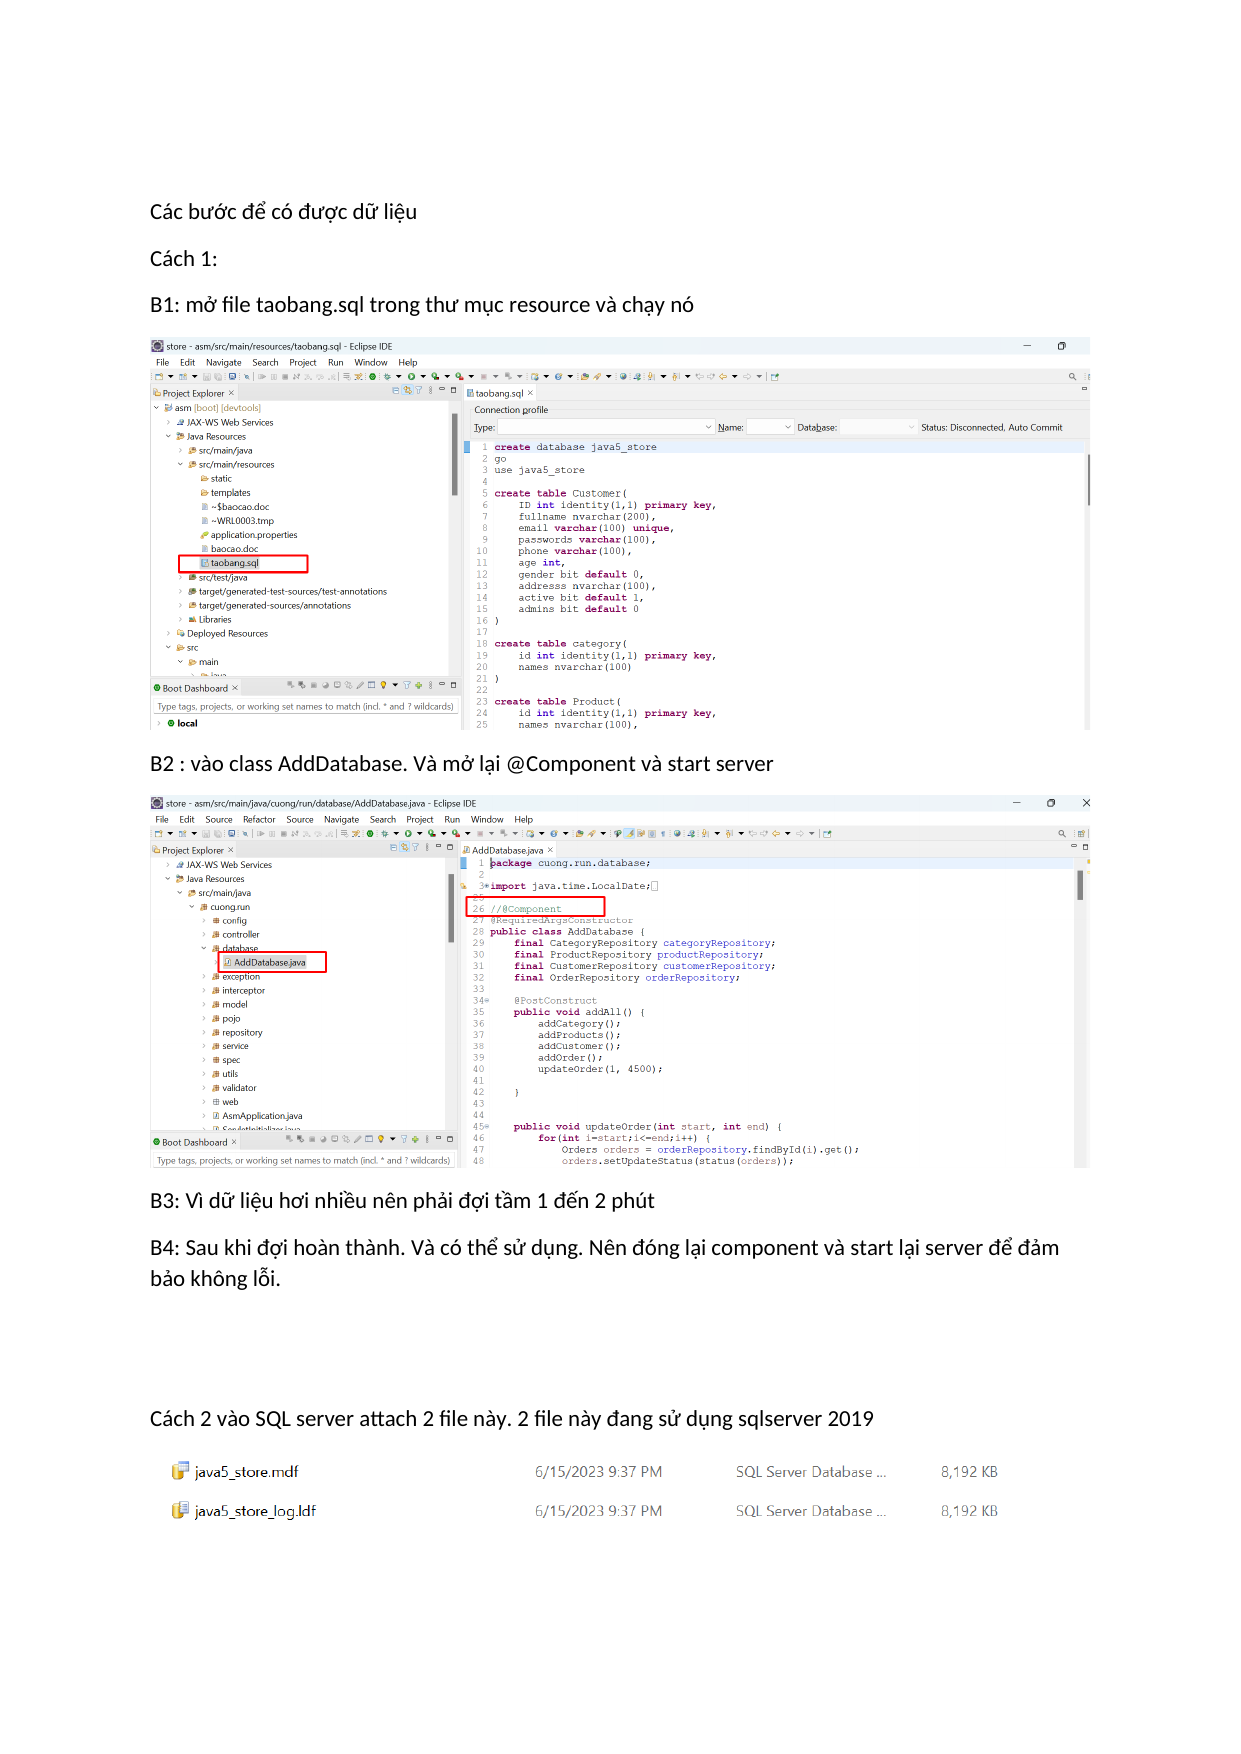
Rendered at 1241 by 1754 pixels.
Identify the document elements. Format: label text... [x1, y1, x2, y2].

picture [150, 1451, 1091, 1526]
text Các bước để có được dữ liệu [150, 197, 1090, 225]
picture [150, 795, 1091, 1168]
text B1: mở file taobang.sql trong thư mục resource và chạy nó [150, 291, 1090, 319]
text Cách 1: [150, 244, 1090, 272]
text B4: Sau khi đợi hoàn thành. Và có thể sử dụng. Nên đóng lại component và start lại server để đảm bảo không lỗi. [150, 1233, 1090, 1292]
text B3: Vì dữ liệu hơi nhiều nên phải đợi tầm 1 đến 2 phút [150, 1187, 1090, 1214]
text Cách 2 vào SQL server attach 2 file này. 2 file này đang sử dụng sqlserver 2019 [150, 1404, 1090, 1432]
text B2 : vào class AddDatabase. Và mở lại @Component và start server [150, 749, 1090, 777]
picture [150, 337, 1091, 730]
